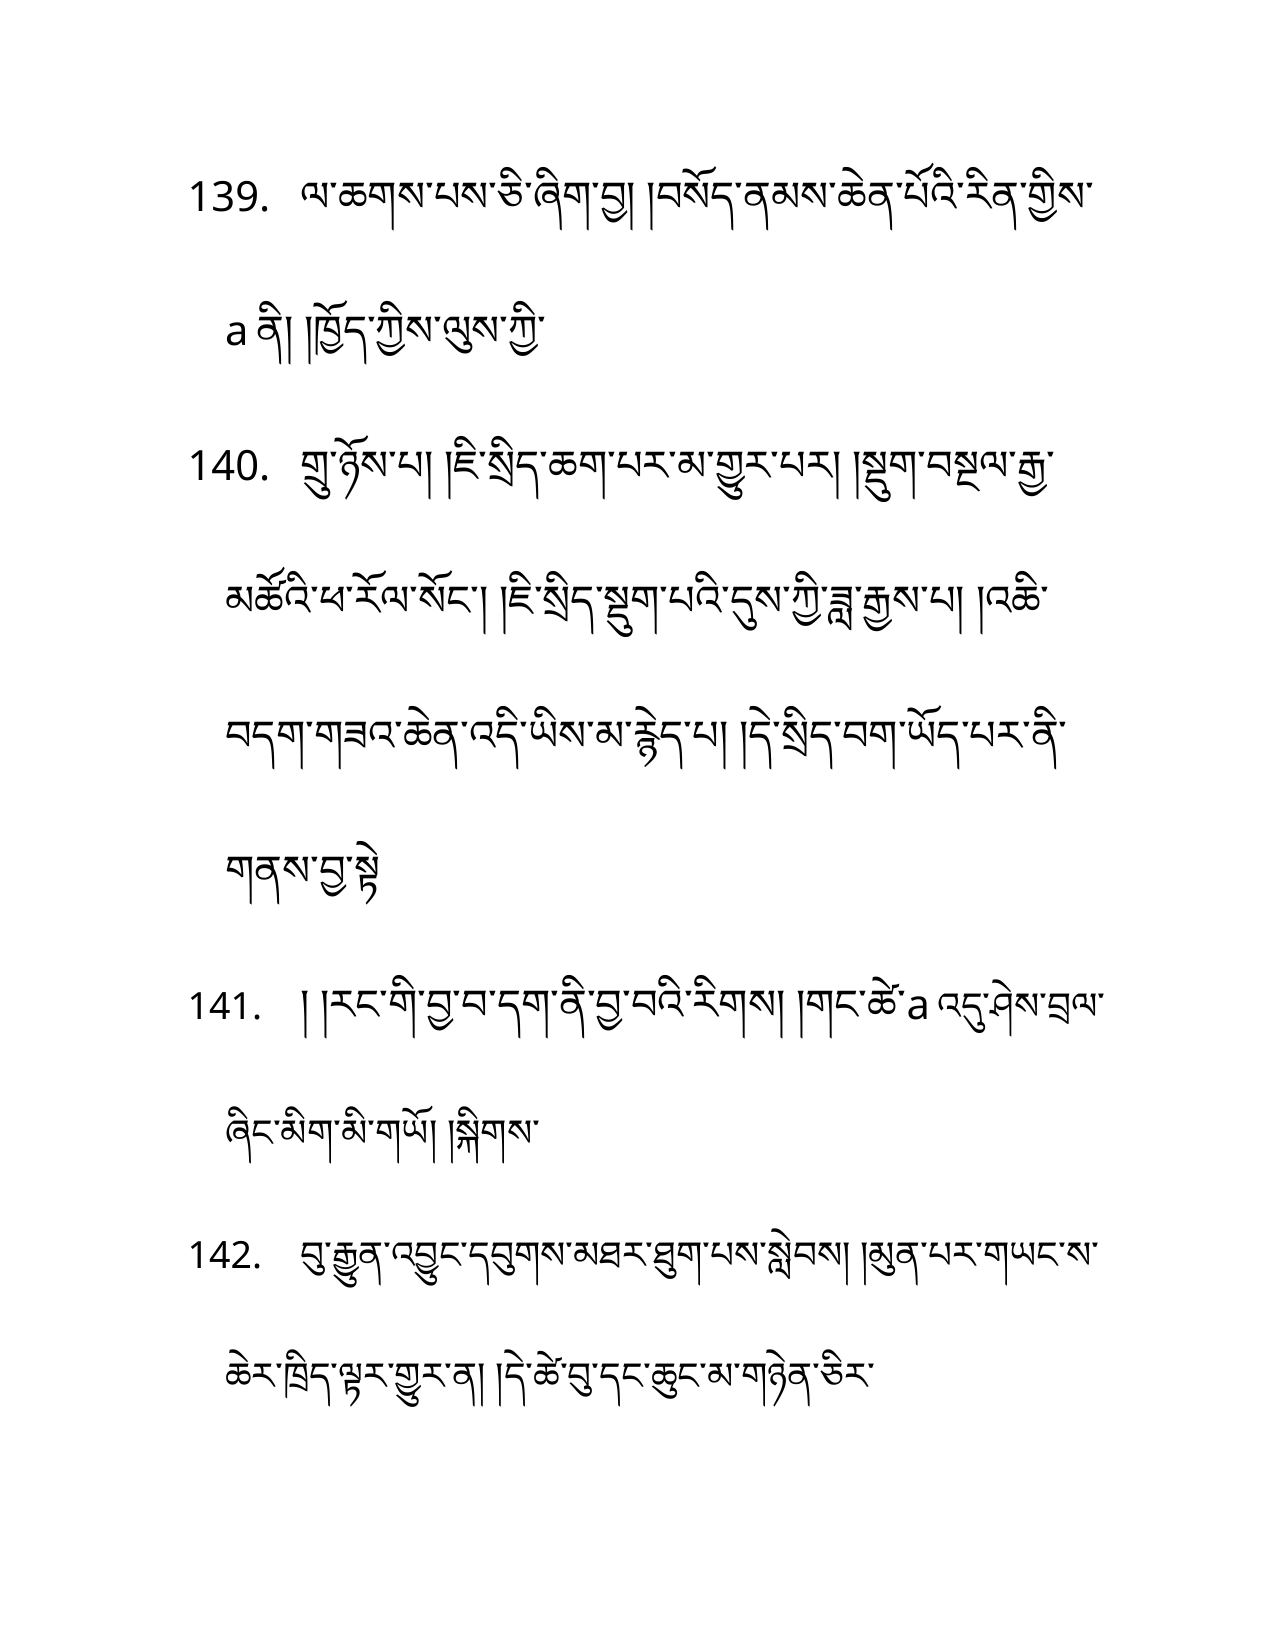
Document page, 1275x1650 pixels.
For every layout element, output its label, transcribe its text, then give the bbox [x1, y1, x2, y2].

list བུ་རྒྱུན་འབྱུང་དབུགས་མཐར་ཐུག་པས་སླེབས། །མུན་པར་གཡང་ས་ཆེར་ཁྲིད་ལྟར་གྱུར་ན། །དེ་ཚེ་བུ་དང་ཆུང་མ་གཉེན་ཅིར་ [187, 1213, 1125, 1440]
list ལ་ཆགས་པས་ཅི་ཞིག་བྱ། །བསོད་ནམས་ཆེན་པོའི་རིན་གྱིས་aནི། །ཁྱོད་ཀྱིས་ལུས་ཀྱི་ [187, 150, 1125, 402]
list ། །རང་གི་བྱ་བ་དག་ནི་བྱ་བའི་རིགས། །གང་ཚེ་aའདུ་ཤེས་བྲལ་ཞིང་མིག་མི་གཡོ། །སྐིགས་ [187, 959, 1125, 1197]
list གྲུ་ཉོས་པ། །ཇི་སྲིད་ཆག་པར་མ་གྱུར་པར། །སྡུག་བསྔལ་རྒྱ་མཚོའི་ཕ་རོལ་སོང༌། །ཇི་སྲིད་སྡུག་པའི་དུས་ཀྱི་ཟླ་རྒྱས་པ། །འཆི་བདག་གཟའ་ཆེན་འདི་ཡིས་མ་རྙེད་པ། །དེ་སྲིད་བག་ཡོད་པར་ནི་གནས་བྱ་སྟེ [187, 419, 1125, 941]
